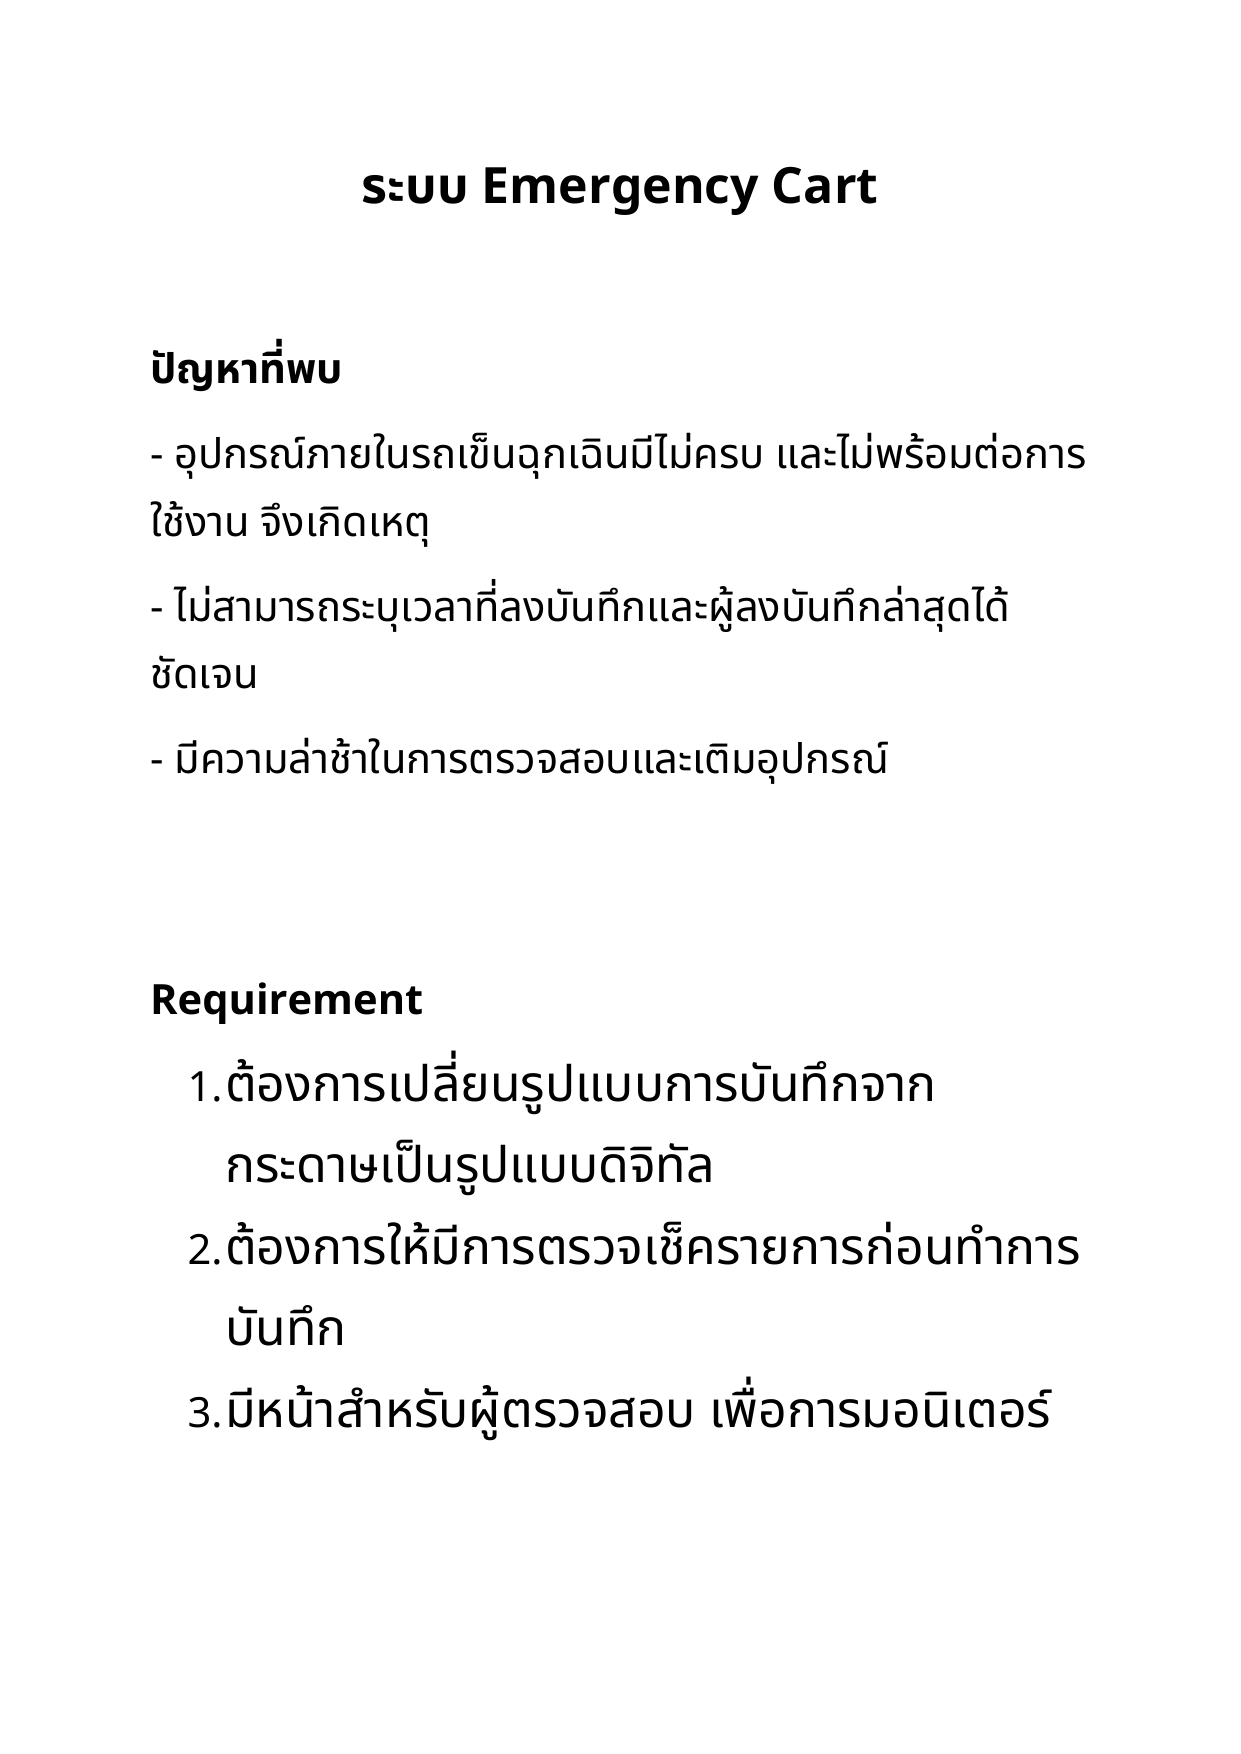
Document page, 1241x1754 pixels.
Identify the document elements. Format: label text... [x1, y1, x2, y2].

text ระบบ Emergency Cart [150, 150, 1090, 226]
text - มีความล่าช้าในการตรวจสอบและเติมอุปกรณ์ [150, 729, 1090, 793]
text - อุปกรณ์ภายในรถเข็นฉุกเฉินมีไม่ครบ และไม่พร้อมต่อการใช้งาน จึงเกิดเหตุ [150, 423, 1090, 555]
text ปัญหาที่พบ [150, 339, 1090, 402]
text - ไม่สามารถระบุเวลาที่ลงบันทึกและผู้ลงบันทึกล่าสุดได้ชัดเจน [150, 576, 1090, 708]
list ต้องการเปลี่ยนรูปแบบการบันทึกจากกระดาษเป็นรูปแบบดิจิทัล [187, 1048, 1090, 1205]
list มีหน้าสำหรับผู้ตรวจสอบ เพื่อการมอนิเตอร์ [187, 1374, 1090, 1450]
text Requirement [150, 970, 1090, 1027]
list ต้องการให้มีการตรวจเช็ครายการก่อนทำการบันทึก [187, 1211, 1090, 1368]
